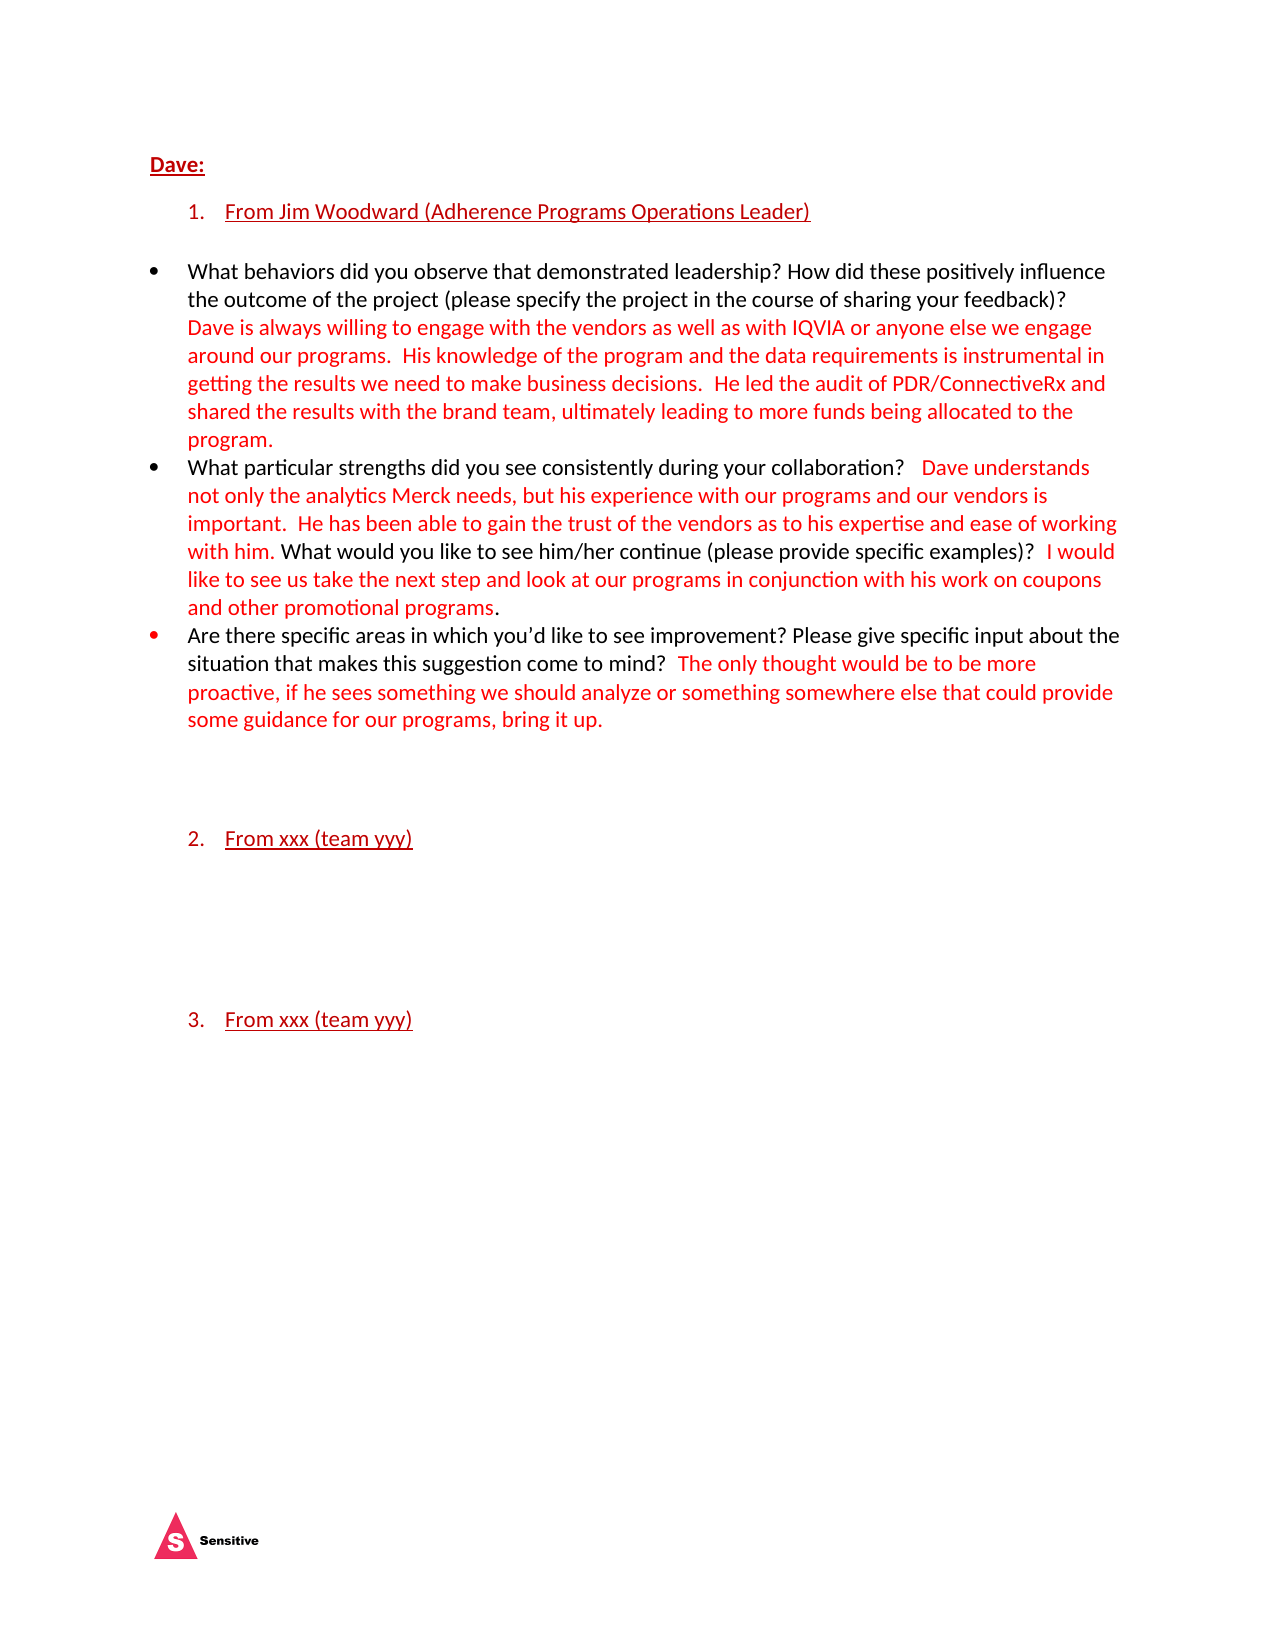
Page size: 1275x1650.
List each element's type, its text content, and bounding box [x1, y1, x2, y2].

picture [150, 1510, 260, 1564]
list What behaviors did you observe that demonstrated leadership? How did these positively influence the outcome of the project (please specify the project in the course of sharing your feedback)? Dave is always willing to engage with the vendors as well as with IQVIA or anyone else we engage around our programs. His knowledge of the program and the data requirements is instrumental in getting the results we need to make business decisions. He led the audit of PDR/ConnectiveRx and shared the results with the brand team, ultimately leading to more funds being allocated to the program. [150, 257, 1125, 453]
text Dave: [150, 150, 1125, 178]
list Are there specific areas in which you’d like to see improvement? Please give specific input about the situation that makes this suggestion come to mind? The only thought would be to be more proactive, if he sees something we should analyze or something somewhere else that could provide some guidance for our programs, bring it up. [150, 622, 1125, 734]
list From xxx (team yyy) [187, 824, 1125, 852]
list From Jim Woodward (Adherence Programs Operations Leader) [187, 197, 1125, 225]
list From xxx (team yyy) [187, 1006, 1125, 1033]
list What particular strengths did you see consistently during your collaboration? Dave understands not only the analytics Merck needs, but his experience with our programs and our vendors is important. He has been able to gain the trust of the vendors as to his expertise and ease of working with him. What would you like to see him/her continue (please provide specific examples)? I would like to see us take the next step and look at our programs in conjunction with his work on coupons and other promotional programs. [150, 453, 1125, 622]
